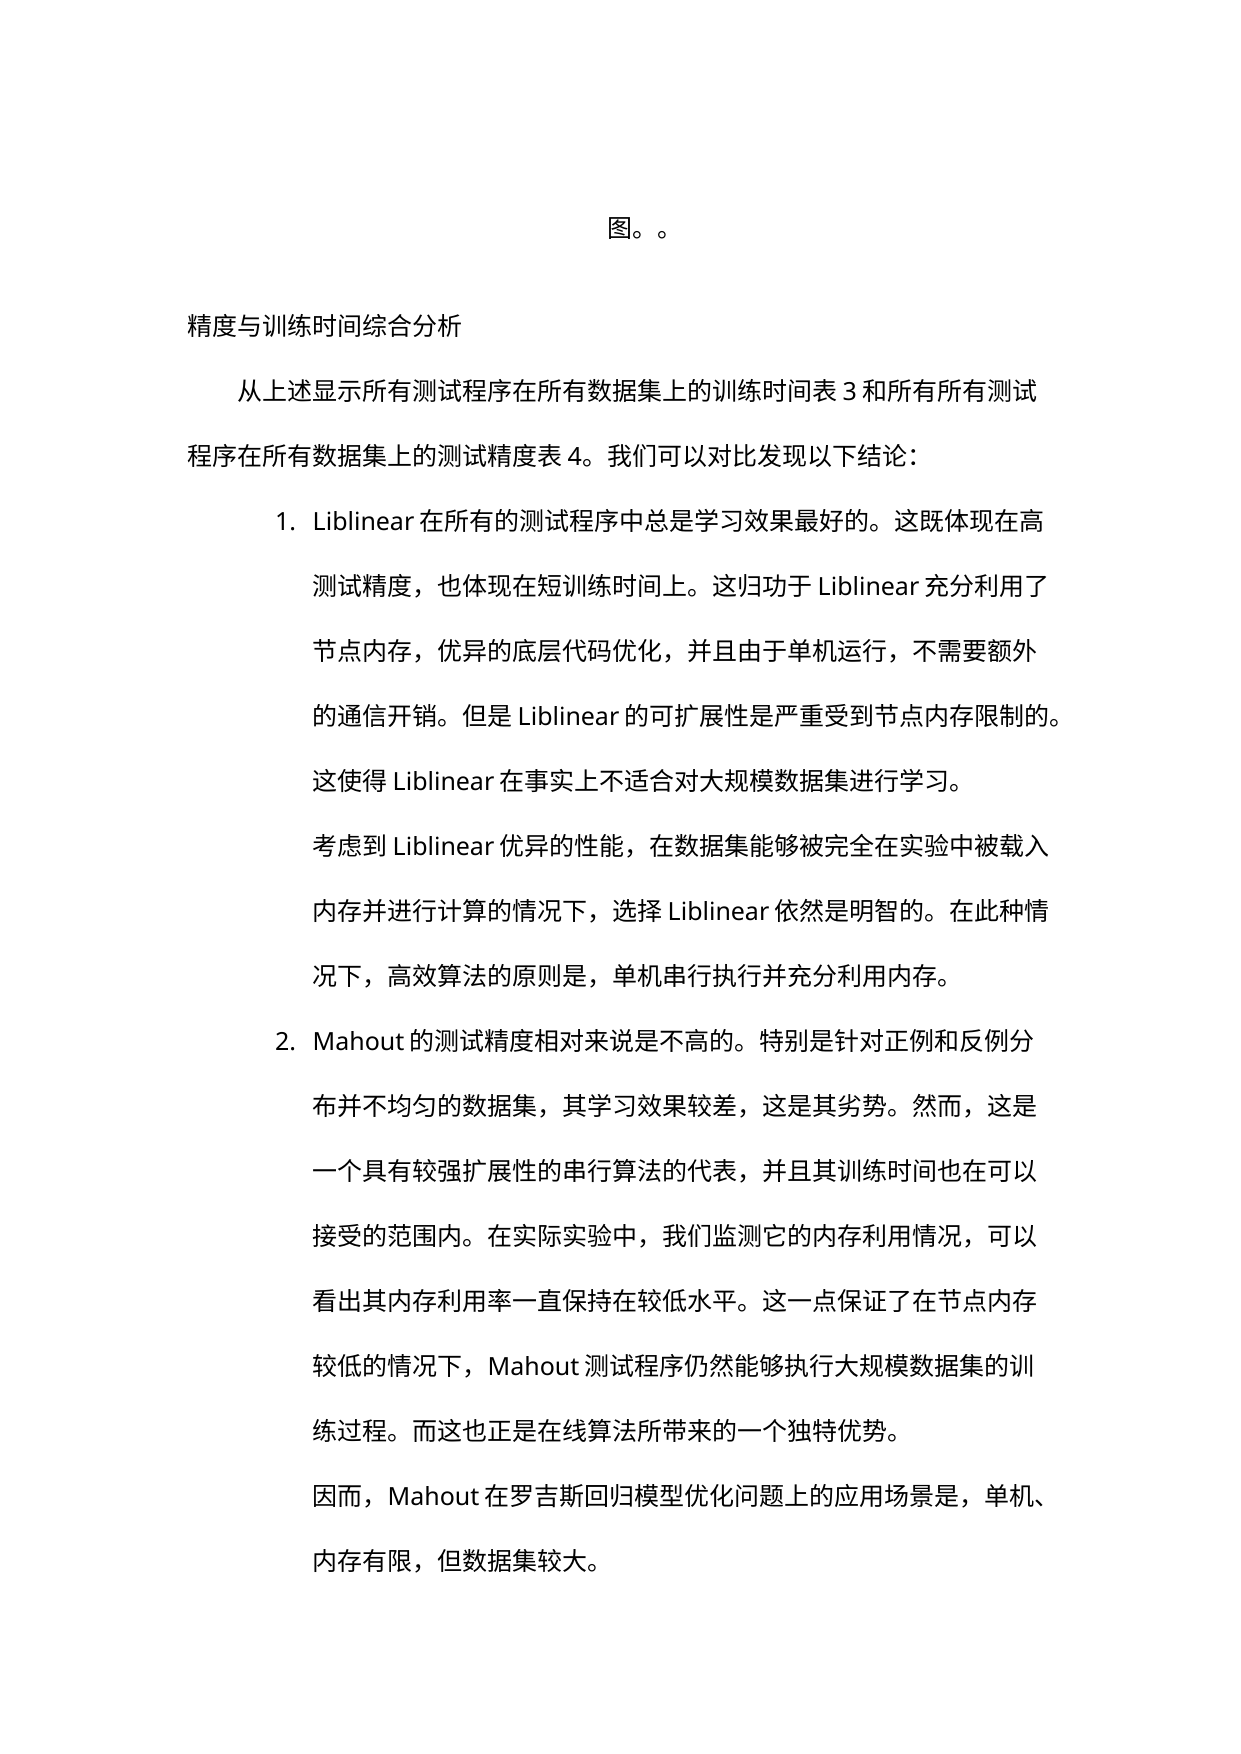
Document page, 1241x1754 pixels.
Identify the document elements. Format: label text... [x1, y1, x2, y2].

text 精度与训练时间综合分析 [187, 292, 1053, 357]
list Mahout的测试精度相对来说是不高的。特别是针对正例和反例分布并不均匀的数据集，其学习效果较差，这是其劣势。然而，这是一个具有较强扩展性的串行算法的代表，并且其训练时间也在可以接受的范围内。在实际实验中，我们监测它的内存利用情况，可以看出其内存利用率一直保持在较低水平。这一点保证了在节点内存较低的情况下，Mahout测试程序仍然能够执行大规模数据集的训练过程。而这也正是在线算法所带来的一个独特优势。 因而，Mahout在罗吉斯回归模型优化问题上的应用场景是，单机、内存有限，但数据集较大。 [275, 1007, 1053, 1592]
text 从上述显示所有测试程序在所有数据集上的训练时间表3和所有所有测试程序在所有数据集上的测试精度表4。我们可以对比发现以下结论： [187, 357, 1053, 487]
text 图。。 [187, 194, 1053, 259]
list Liblinear在所有的测试程序中总是学习效果最好的。这既体现在高测试精度，也体现在短训练时间上。这归功于Liblinear充分利用了节点内存，优异的底层代码优化，并且由于单机运行，不需要额外的通信开销。但是Liblinear的可扩展性是严重受到节点内存限制的。这使得Liblinear在事实上不适合对大规模数据集进行学习。 考虑到Liblinear优异的性能，在数据集能够被完全在实验中被载入内存并进行计算的情况下，选择Liblinear依然是明智的。在此种情况下，高效算法的原则是，单机串行执行并充分利用内存。 [275, 487, 1053, 1007]
